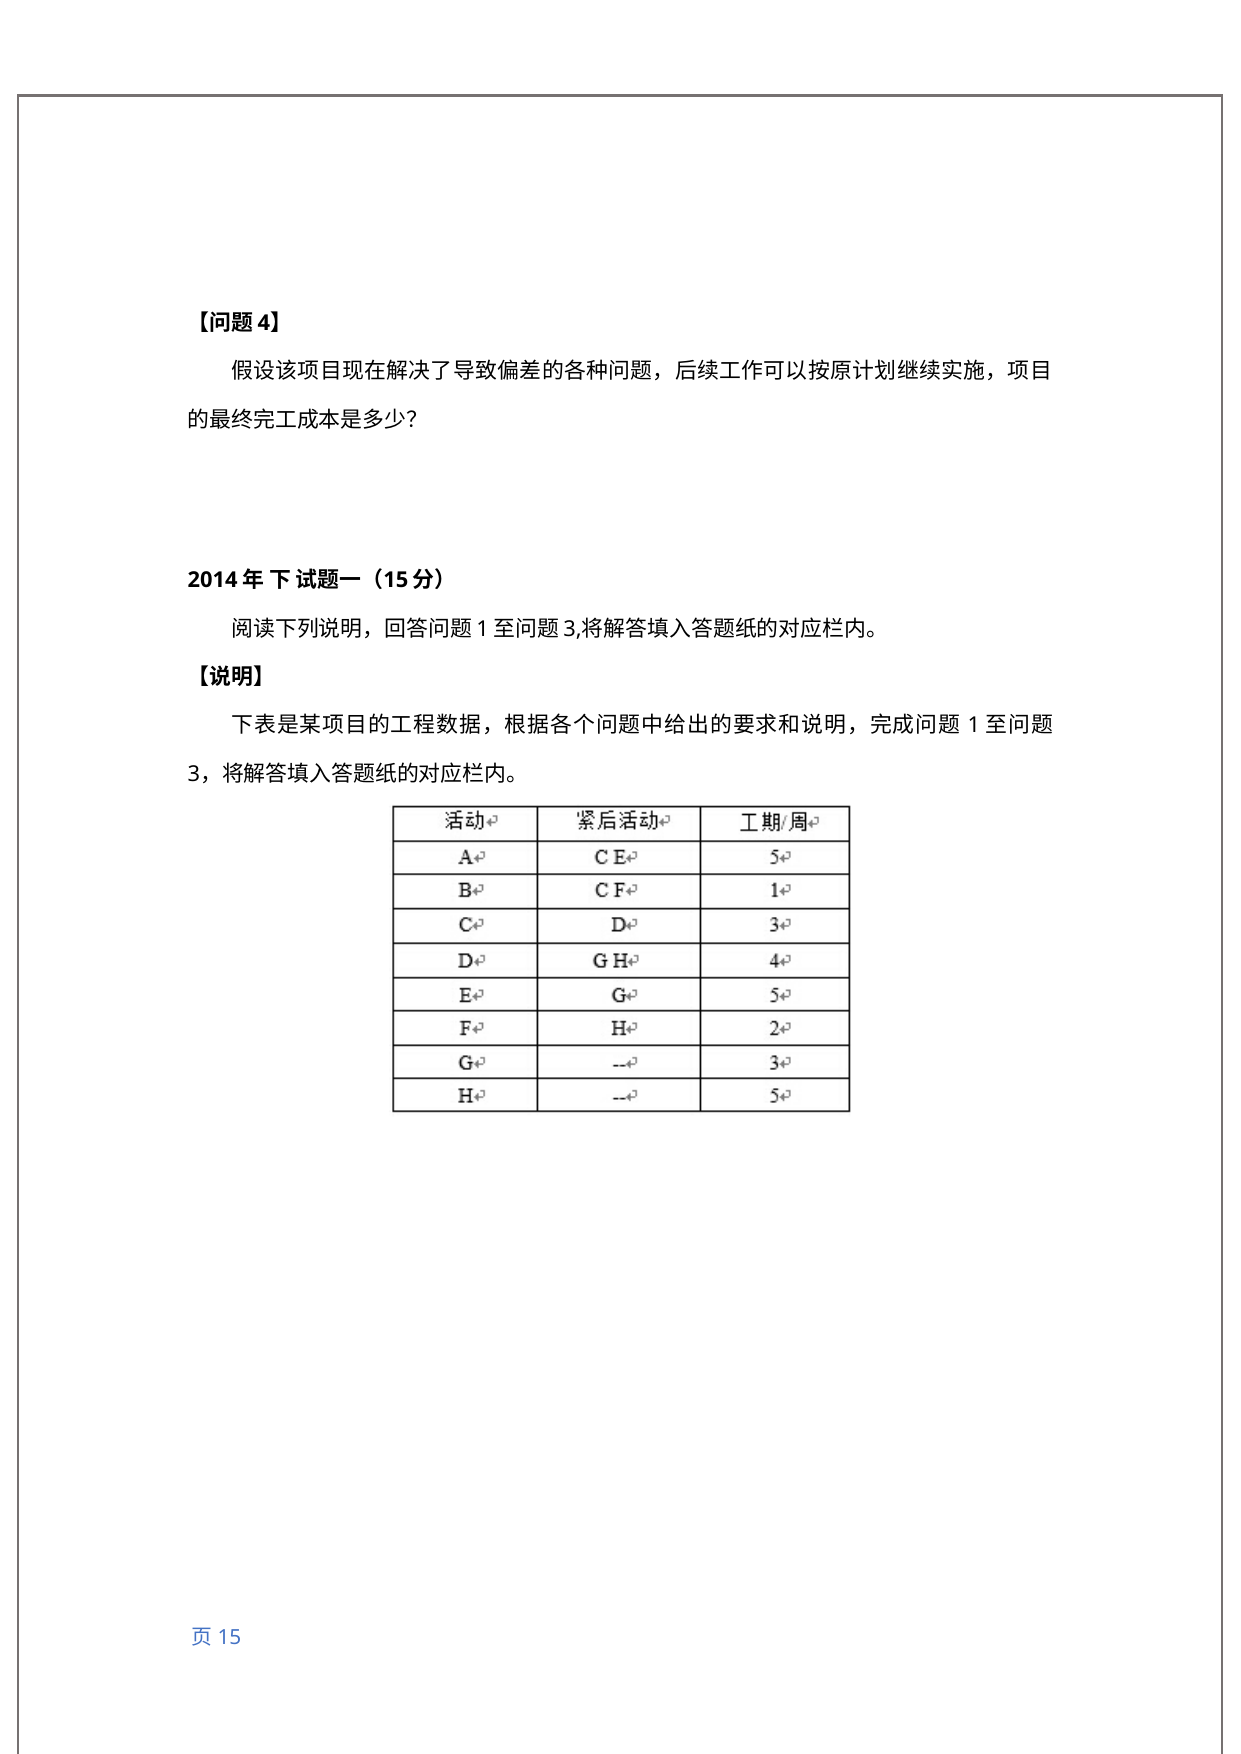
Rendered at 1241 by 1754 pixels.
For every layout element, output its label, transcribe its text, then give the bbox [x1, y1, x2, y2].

text 【说明】 [187, 659, 1053, 691]
text 阅读下列说明，回答问题1至问题3,将解答填入答题纸的对应栏内。 [187, 610, 1053, 643]
text 【问题4】 [187, 304, 1053, 337]
text 2014年 下 试题一（15分） [187, 562, 1053, 594]
text 假设该项目现在解决了导致偏差的各种问题，后续工作可以按原计划继续实施，项目的最终完工成本是多少？ [187, 352, 1053, 434]
picture [388, 804, 852, 1117]
text 下表是某项目的工程数据，根据各个问题中给出的要求和说明，完成问题1至问题3，将解答填入答题纸的对应栏内。 [187, 707, 1053, 788]
